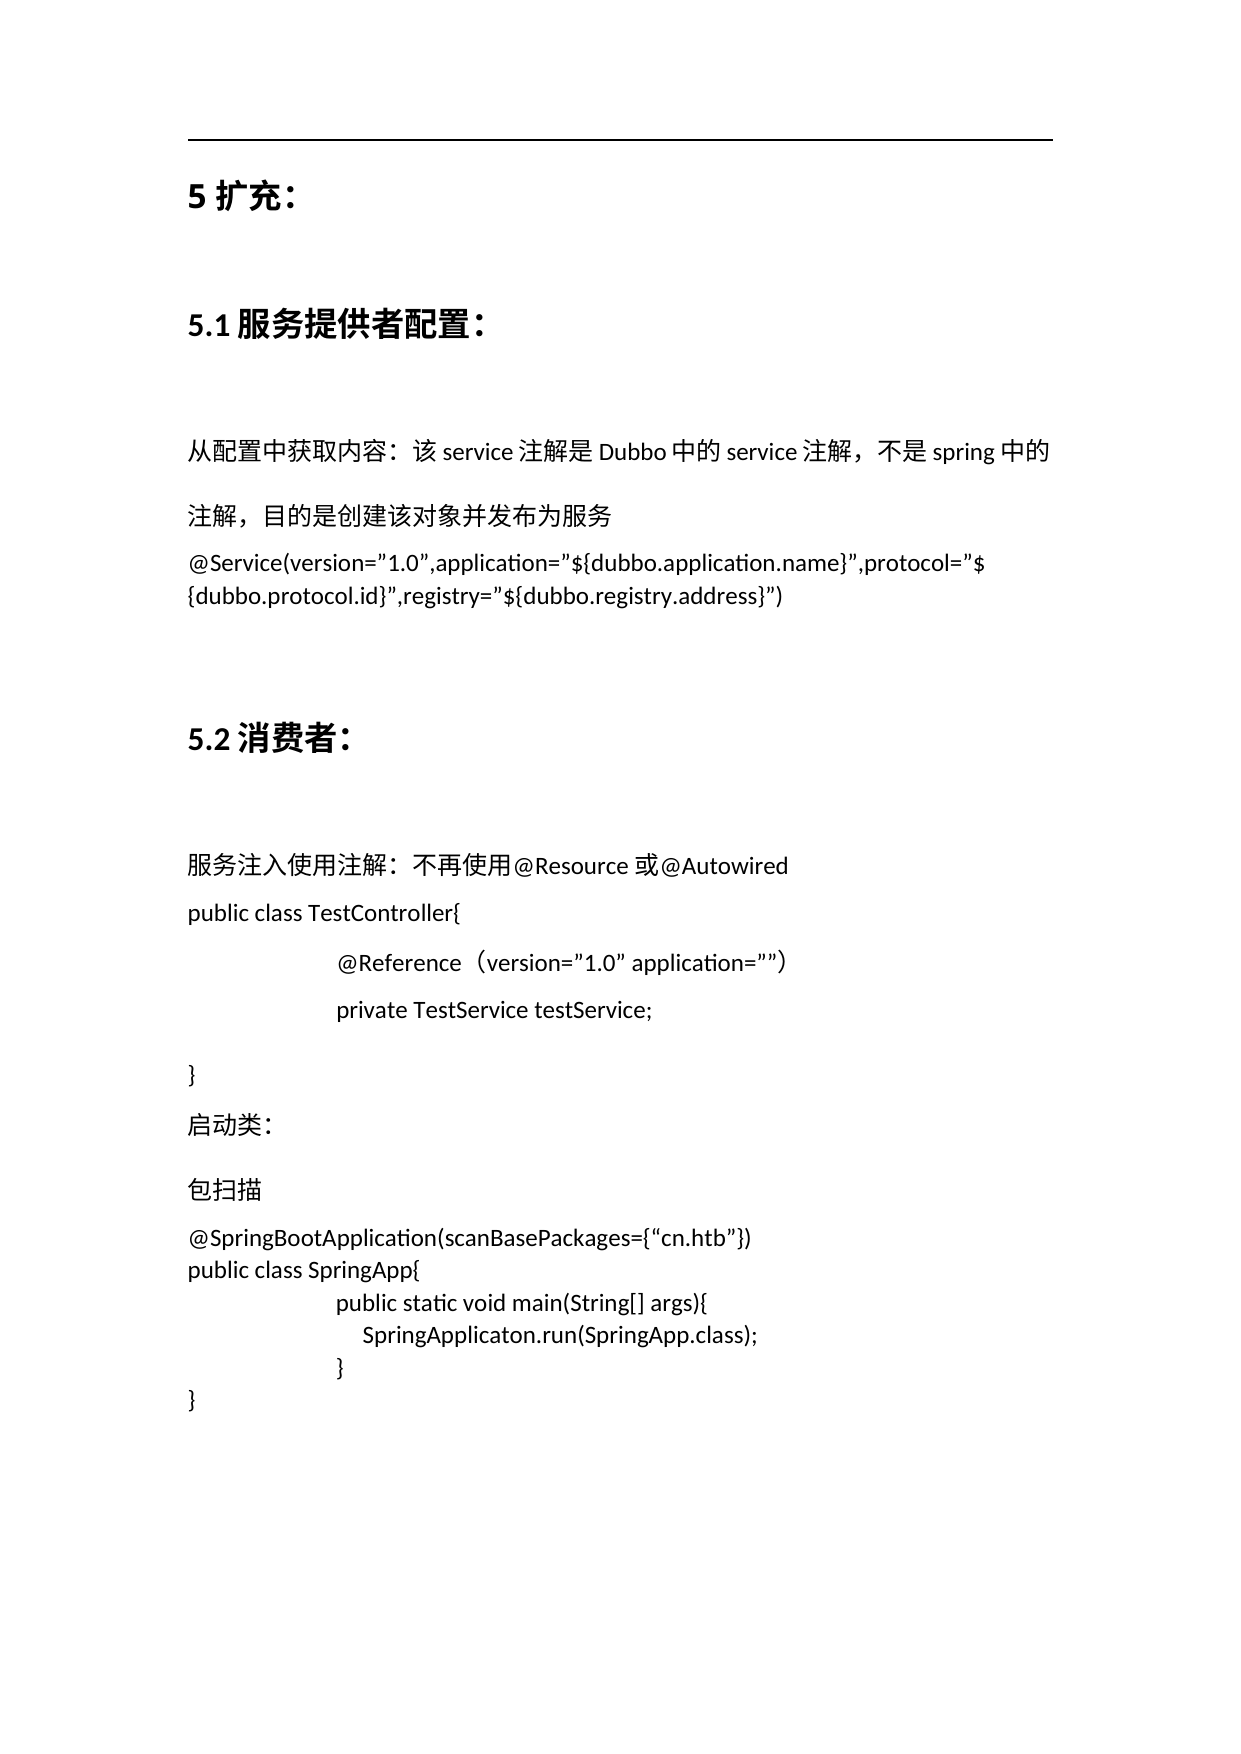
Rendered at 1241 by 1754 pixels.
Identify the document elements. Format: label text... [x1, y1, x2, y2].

subtitle 5 扩充： [187, 162, 1053, 227]
text } [187, 1383, 1053, 1416]
text } [187, 1351, 1053, 1383]
text public static void main(String[] args){ [187, 1286, 1053, 1318]
text public class SpringApp{ [187, 1253, 1053, 1286]
text @Service(version=”1.0”,application=”${dubbo.application.name}”,protocol=”${dubbo.protocol.id}”,registry=”${dubbo.registry.address}”) [187, 547, 1053, 612]
text 启动类： [187, 1091, 1053, 1156]
text } [187, 1058, 1053, 1091]
subtitle 5.2 消费者： [187, 704, 1053, 769]
subtitle 5.1 服务提供者配置： [187, 289, 1053, 354]
text public class TestController{ [187, 896, 1053, 928]
text private TestService testService; [187, 993, 1053, 1026]
text @Reference（version=”1.0” application=””） [187, 928, 1053, 993]
text 从配置中获取内容：该service注解是Dubbo中的service注解，不是spring中的注解，目的是创建该对象并发布为服务 [187, 417, 1053, 547]
text 服务注入使用注解：不再使用@Resource 或@Autowired [187, 831, 1053, 896]
text 包扫描 [187, 1156, 1053, 1221]
text SpringApplicaton.run(SpringApp.class); [187, 1318, 1053, 1351]
text @SpringBootApplication(scanBasePackages={“cn.htb”}) [187, 1221, 1053, 1253]
